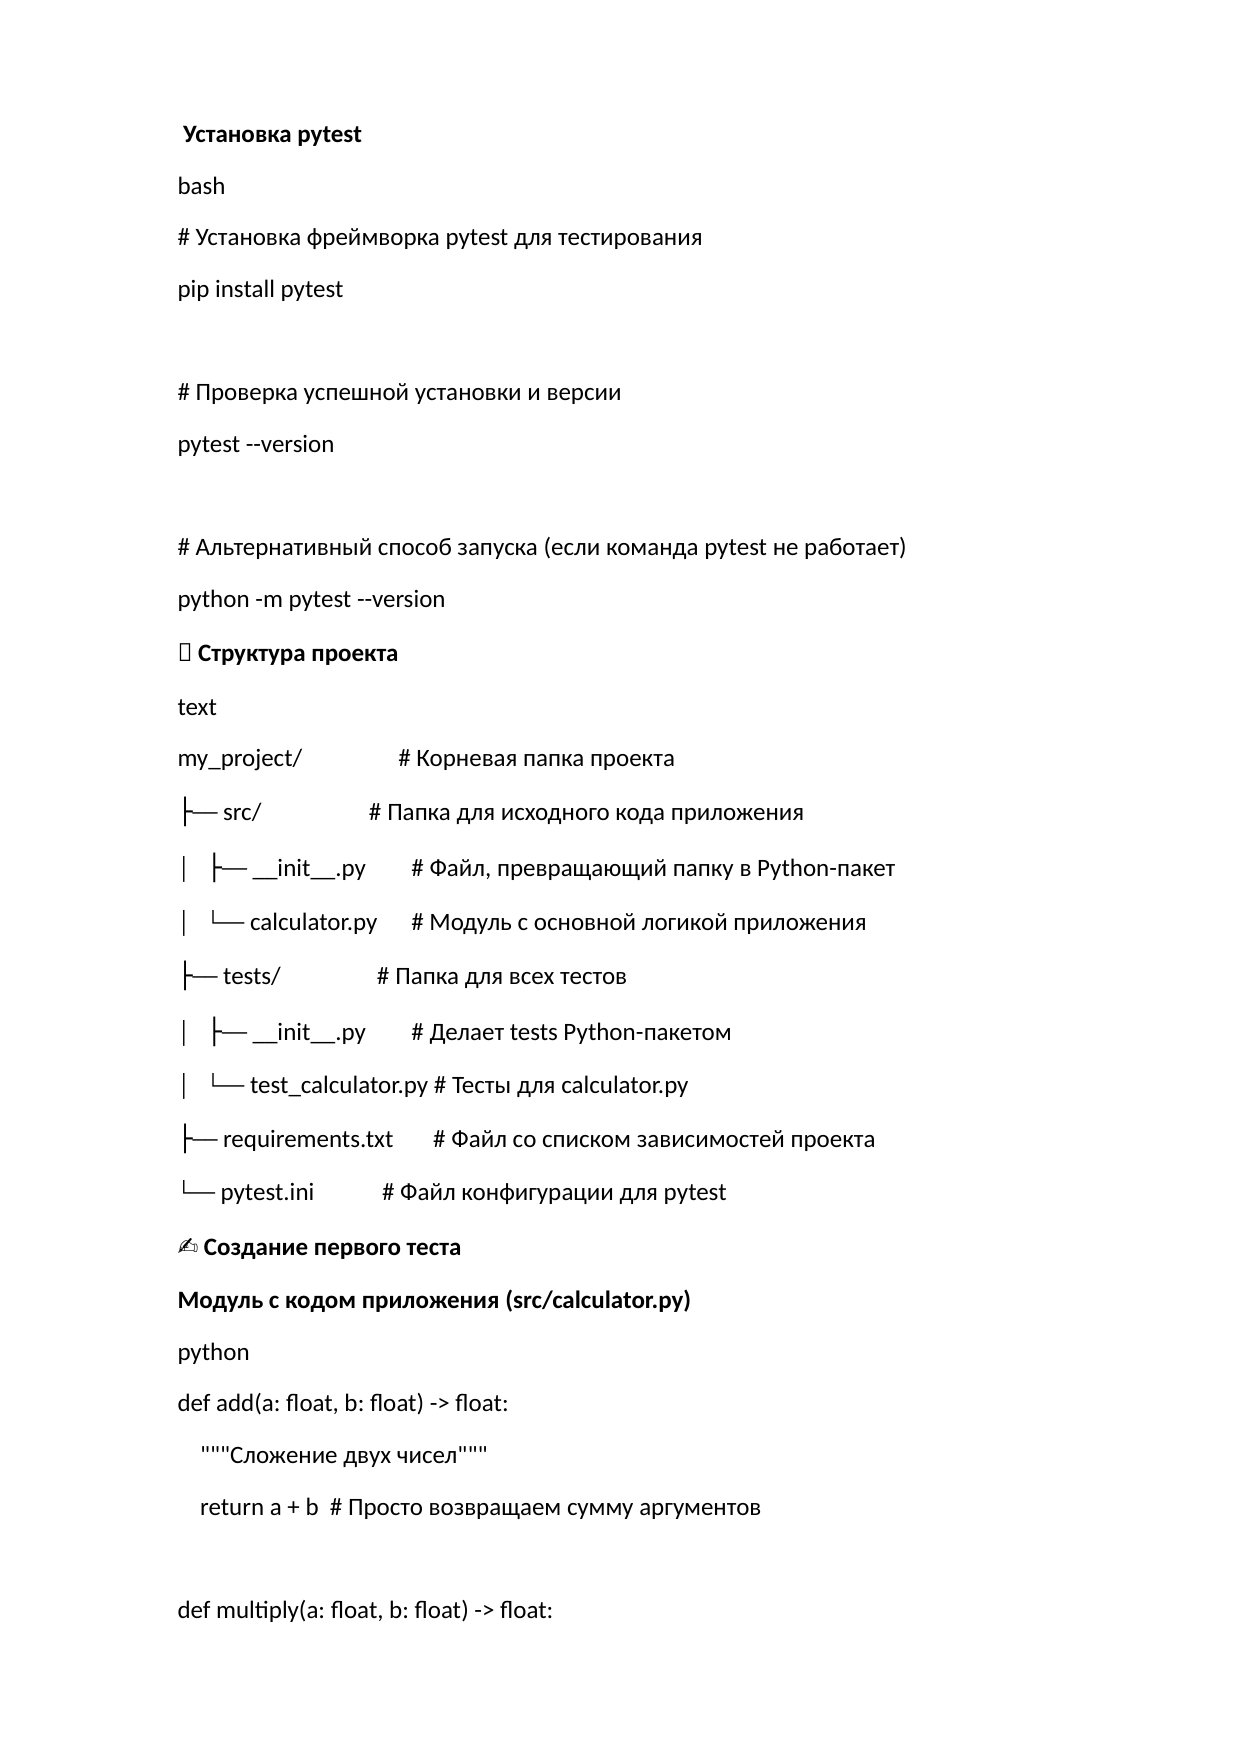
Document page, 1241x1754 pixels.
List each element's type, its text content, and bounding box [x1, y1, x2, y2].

text pytest --version [177, 428, 1152, 459]
text text [177, 691, 1152, 721]
text └── pytest.ini # Файл конфигурации для pytest [177, 1176, 1152, 1207]
text ├── requirements.txt # Файл со списком зависимостей проекта [177, 1121, 1152, 1155]
text │ ├── __init__.py # Файл, превращающий папку в Python-пакет [177, 850, 1152, 884]
text ├── src/ # Папка для исходного кода приложения [177, 794, 1152, 828]
text # Проверка успешной установки и версии [177, 376, 1152, 407]
text 📁 Структура проекта [177, 635, 1152, 669]
text my_project/ # Корневая папка проекта [177, 742, 1152, 773]
text return a + b # Просто возвращаем сумму аргументов [177, 1491, 1152, 1521]
text │ └── calculator.py # Модуль с основной логикой приложения [177, 906, 1152, 936]
text │ └── test_calculator.py # Тесты для calculator.py [177, 1069, 1152, 1099]
text bash [177, 170, 1152, 200]
text python -m pytest --version [177, 583, 1152, 614]
text """Сложение двух чисел""" [177, 1439, 1152, 1469]
text │ ├── __init__.py # Делает tests Python-пакетом [177, 1013, 1152, 1047]
text Установка pytest [177, 118, 1152, 149]
text python [177, 1336, 1152, 1366]
text def add(a: float, b: float) -> float: [177, 1387, 1152, 1418]
text Модуль с кодом приложения (src/calculator.py) [177, 1284, 1152, 1314]
text ✍️ Создание первого теста [177, 1228, 1152, 1262]
text # Установка фреймворка pytest для тестирования [177, 221, 1152, 252]
text ├── tests/ # Папка для всех тестов [177, 957, 1152, 991]
text pip install pytest [177, 273, 1152, 304]
text def multiply(a: float, b: float) -> float: [177, 1594, 1152, 1624]
text # Альтернативный способ запуска (если команда pytest не работает) [177, 531, 1152, 562]
